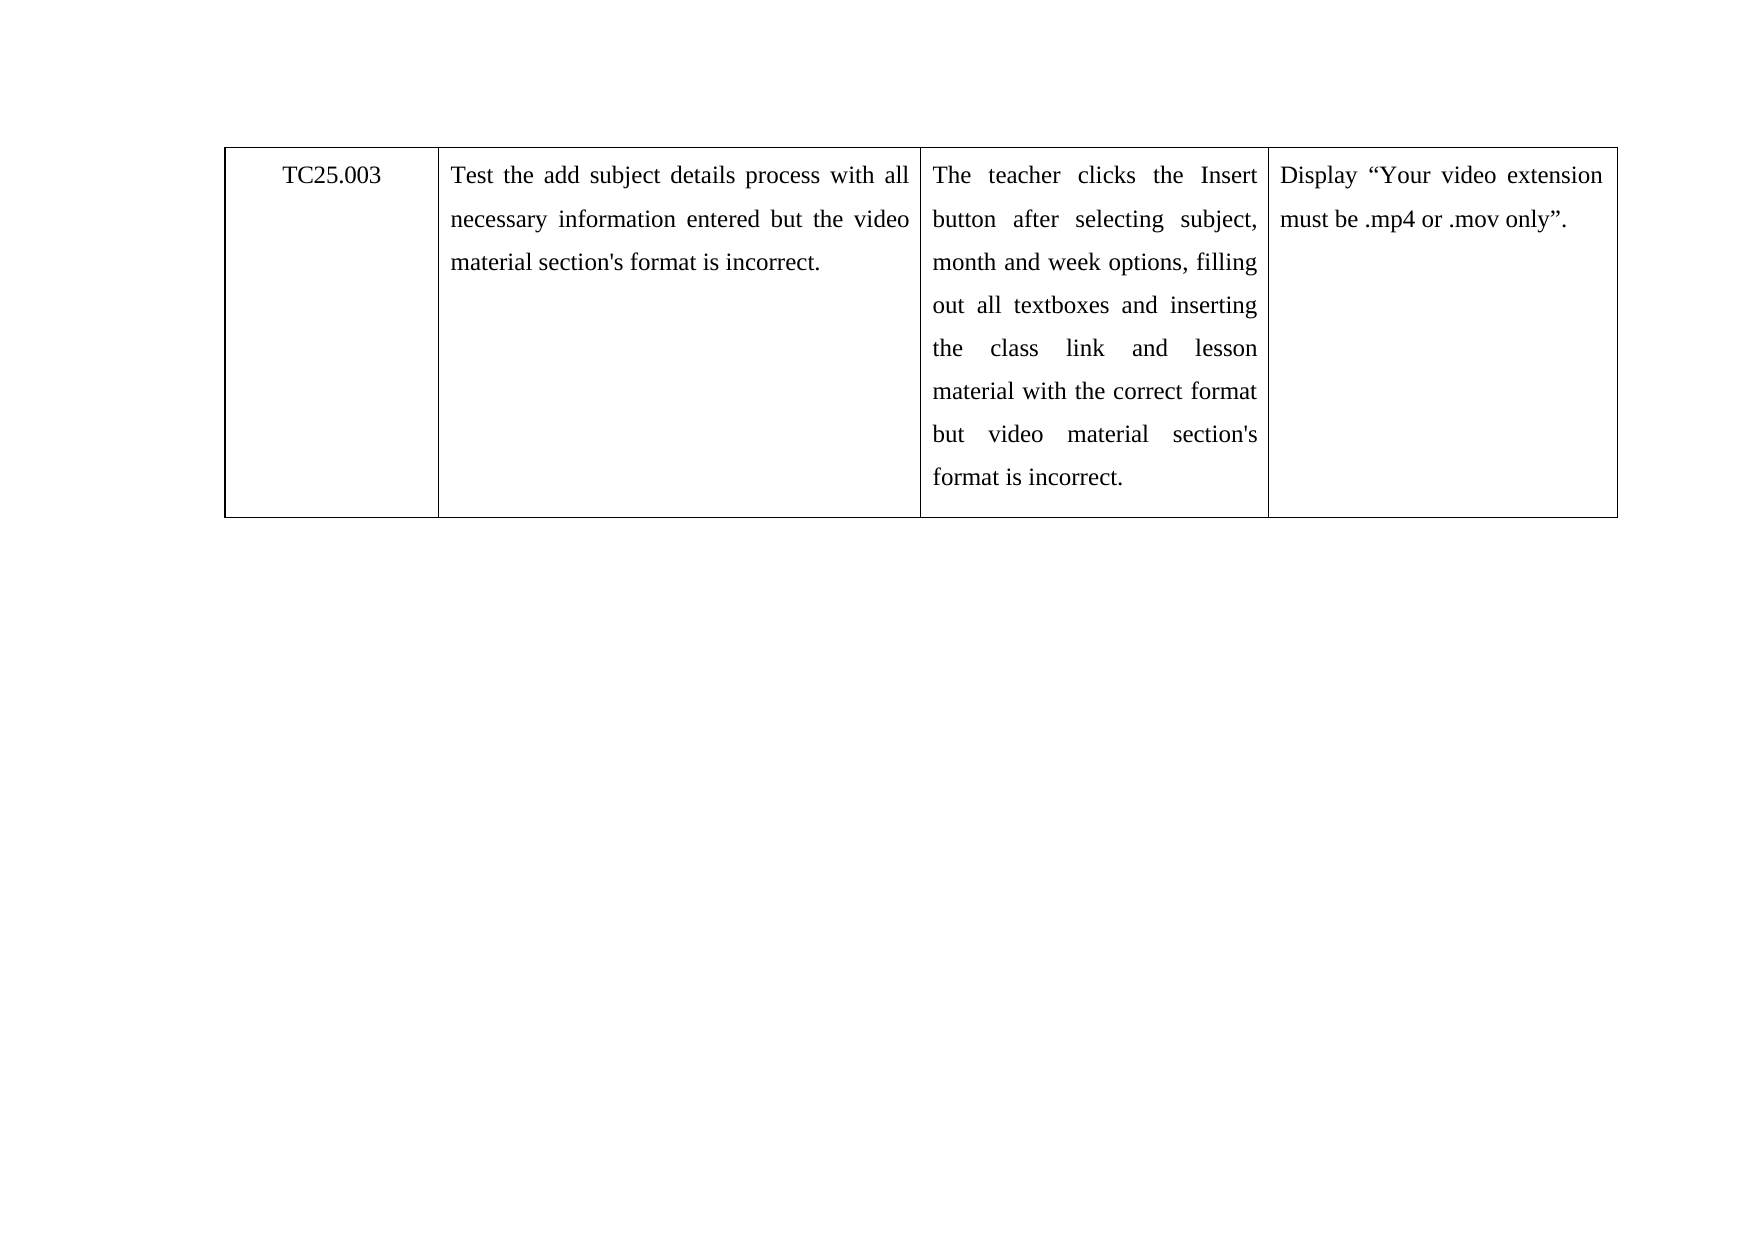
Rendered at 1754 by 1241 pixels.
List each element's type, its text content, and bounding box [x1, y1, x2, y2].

table_header TC25.003 [226, 148, 438, 517]
table_header Display “Your video extension must be .mp4 or .mov only”. [1269, 148, 1617, 517]
table_header The teacher clicks the Insert button after selecting subject, month and week options, filling out all textboxes and inserting the class link and lesson material with the correct format but video material section's format is incorrect. [921, 148, 1268, 517]
table_header Test the add subject details process with all necessary information entered but the video material section's format is incorrect. [439, 148, 920, 517]
